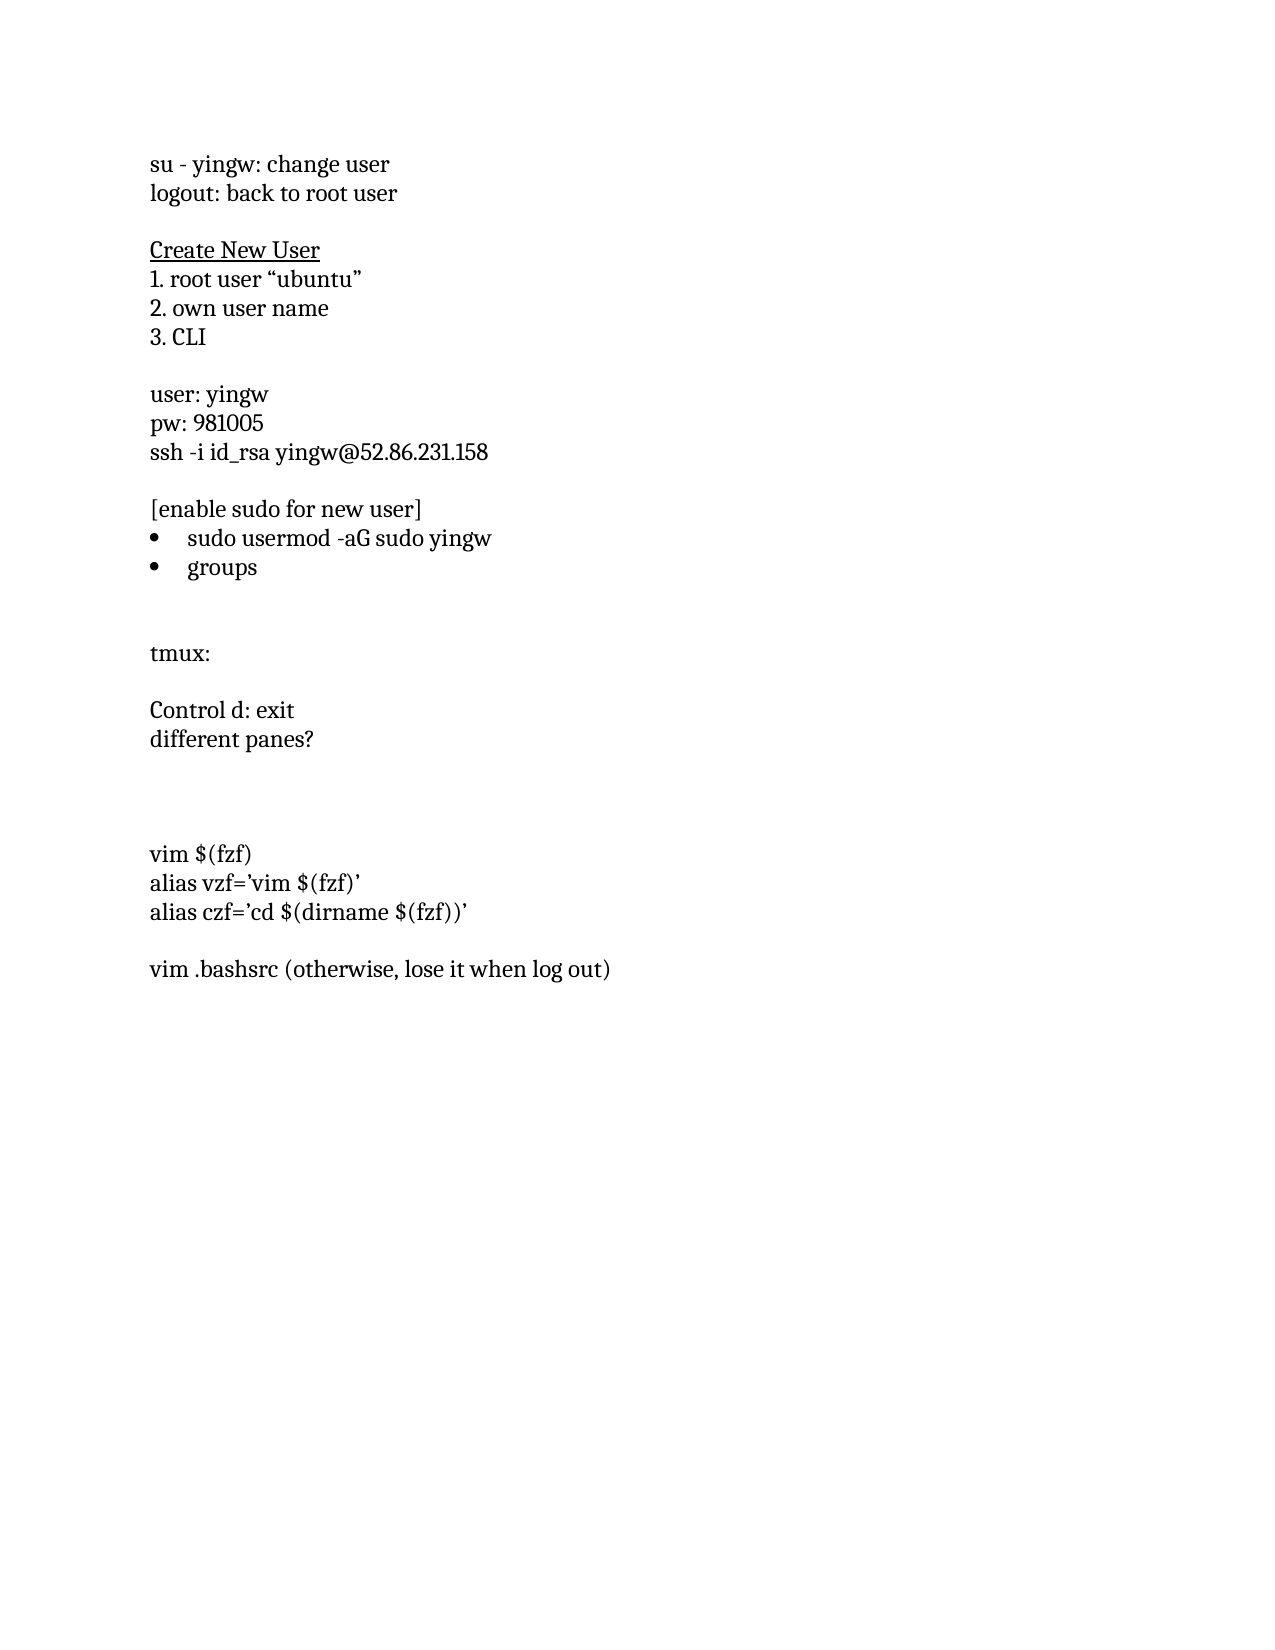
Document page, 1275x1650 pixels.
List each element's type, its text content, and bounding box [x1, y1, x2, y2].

text user: yingw [150, 380, 1125, 409]
text [enable sudo for new user] [150, 495, 1125, 524]
text 3. CLI [150, 322, 1125, 351]
text Control d: exit [150, 696, 1125, 725]
text su - yingw: change user [150, 150, 1125, 179]
text different panes? [150, 725, 1125, 754]
text alias vzf=’vim $(fzf)’ [150, 869, 1125, 897]
text pw: 981005 [150, 409, 1125, 437]
text alias czf=’cd $(dirname $(fzf))’ [150, 897, 1125, 926]
text 2. own user name [150, 294, 1125, 322]
list sudo usermod -aG sudo yingw [150, 524, 1125, 552]
list groups [150, 552, 1125, 581]
text logout: back to root user [150, 179, 1125, 207]
text vim .bashsrc (otherwise, lose it when log out) [150, 955, 1125, 984]
text tmux: [150, 639, 1125, 667]
text 1. root user “ubuntu” [150, 265, 1125, 294]
text vim $(fzf) [150, 840, 1125, 869]
text Create New User [150, 236, 1125, 265]
text ssh -i id_rsa yingw@52.86.231.158 [150, 437, 1125, 466]
